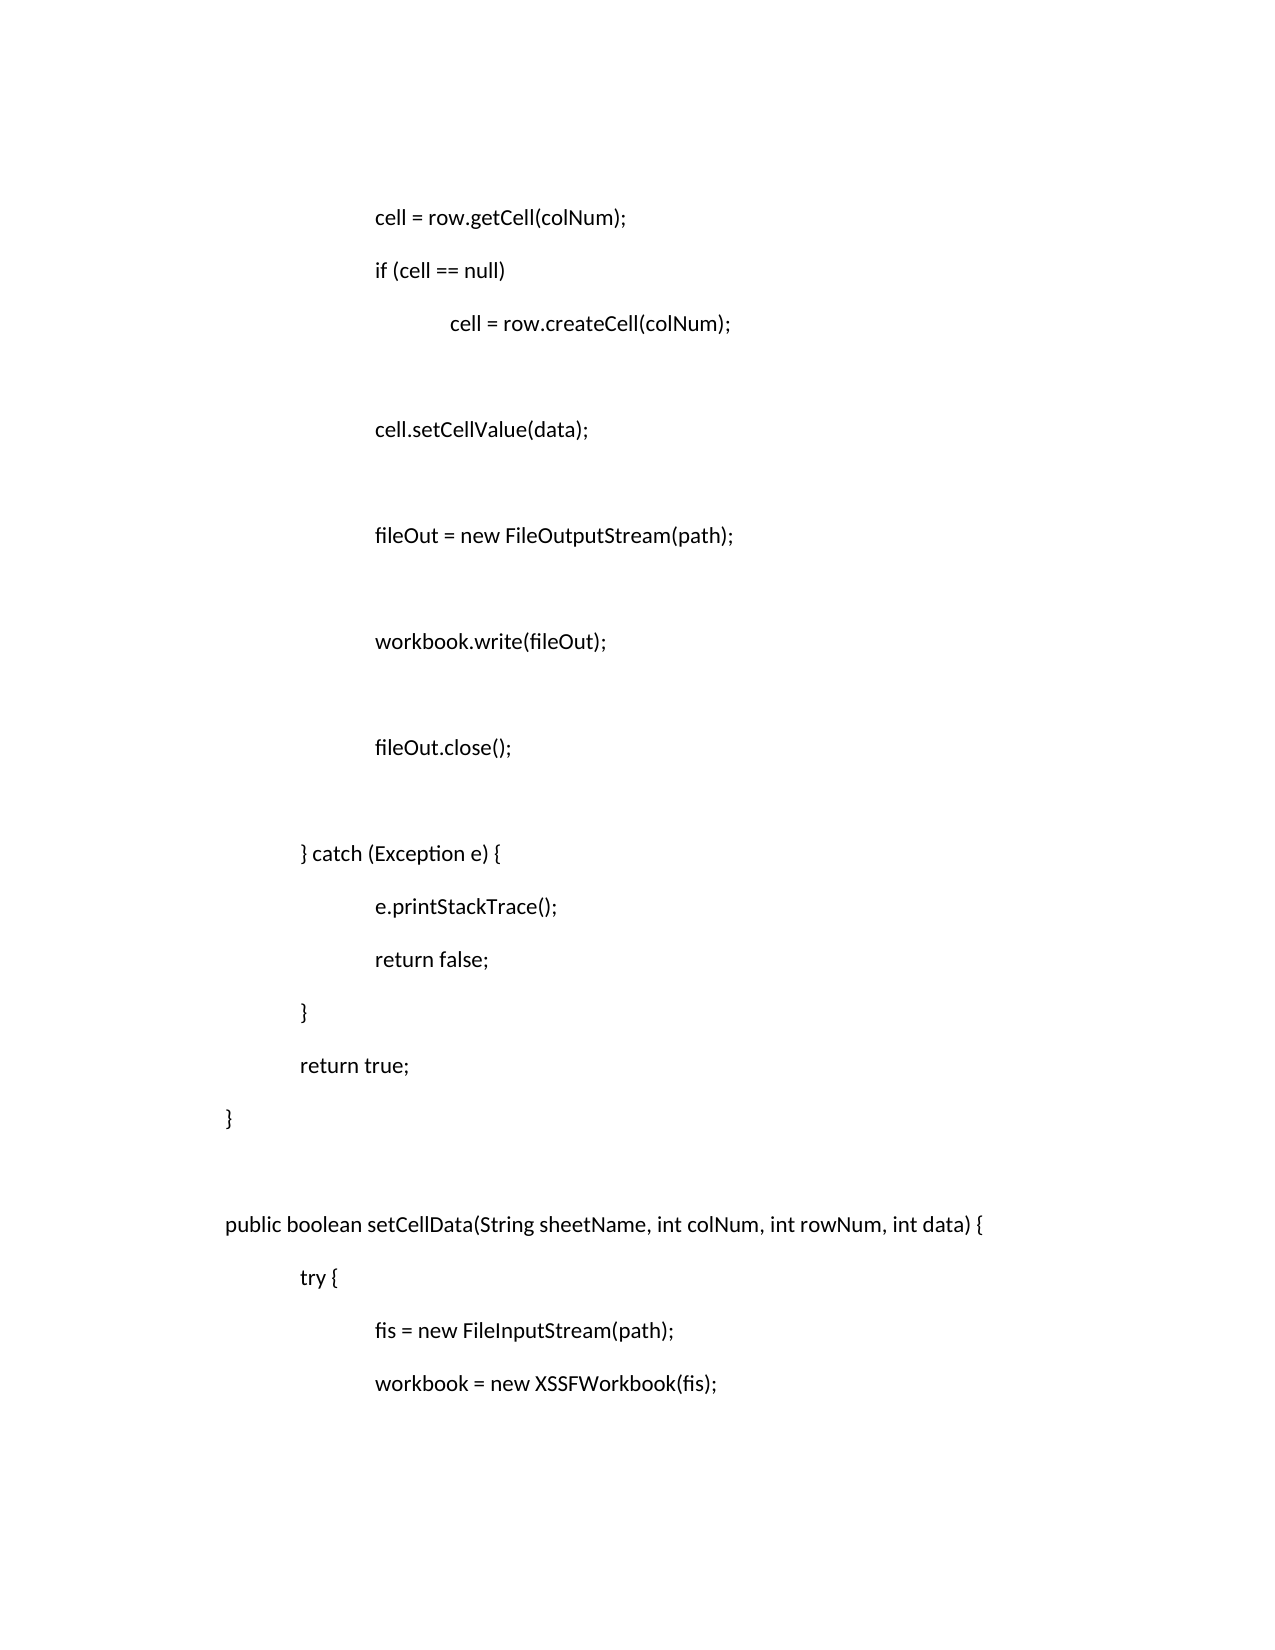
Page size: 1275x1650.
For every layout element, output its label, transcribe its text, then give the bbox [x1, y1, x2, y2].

text fis = new FileInputStream(path); [150, 1316, 1125, 1344]
text public boolean setCellData(String sheetName, int colNum, int rowNum, int data) { [150, 1210, 1125, 1238]
text cell = row.getCell(colNum); [150, 203, 1125, 231]
text if (cell == null) [150, 256, 1125, 284]
text workbook.write(fileOut); [150, 627, 1125, 655]
text workbook = new XSSFWorkbook(fis); [150, 1369, 1125, 1397]
text fileOut = new FileOutputStream(path); [150, 521, 1125, 549]
text try { [150, 1263, 1125, 1291]
text } [150, 1104, 1125, 1132]
text fileOut.close(); [150, 733, 1125, 761]
text cell = row.createCell(colNum); [150, 309, 1125, 337]
text cell.setCellValue(data); [150, 415, 1125, 443]
text return false; [150, 945, 1125, 973]
text return true; [150, 1051, 1125, 1079]
text e.printStackTrace(); [150, 892, 1125, 920]
text } [150, 998, 1125, 1026]
text } catch (Exception e) { [150, 839, 1125, 867]
